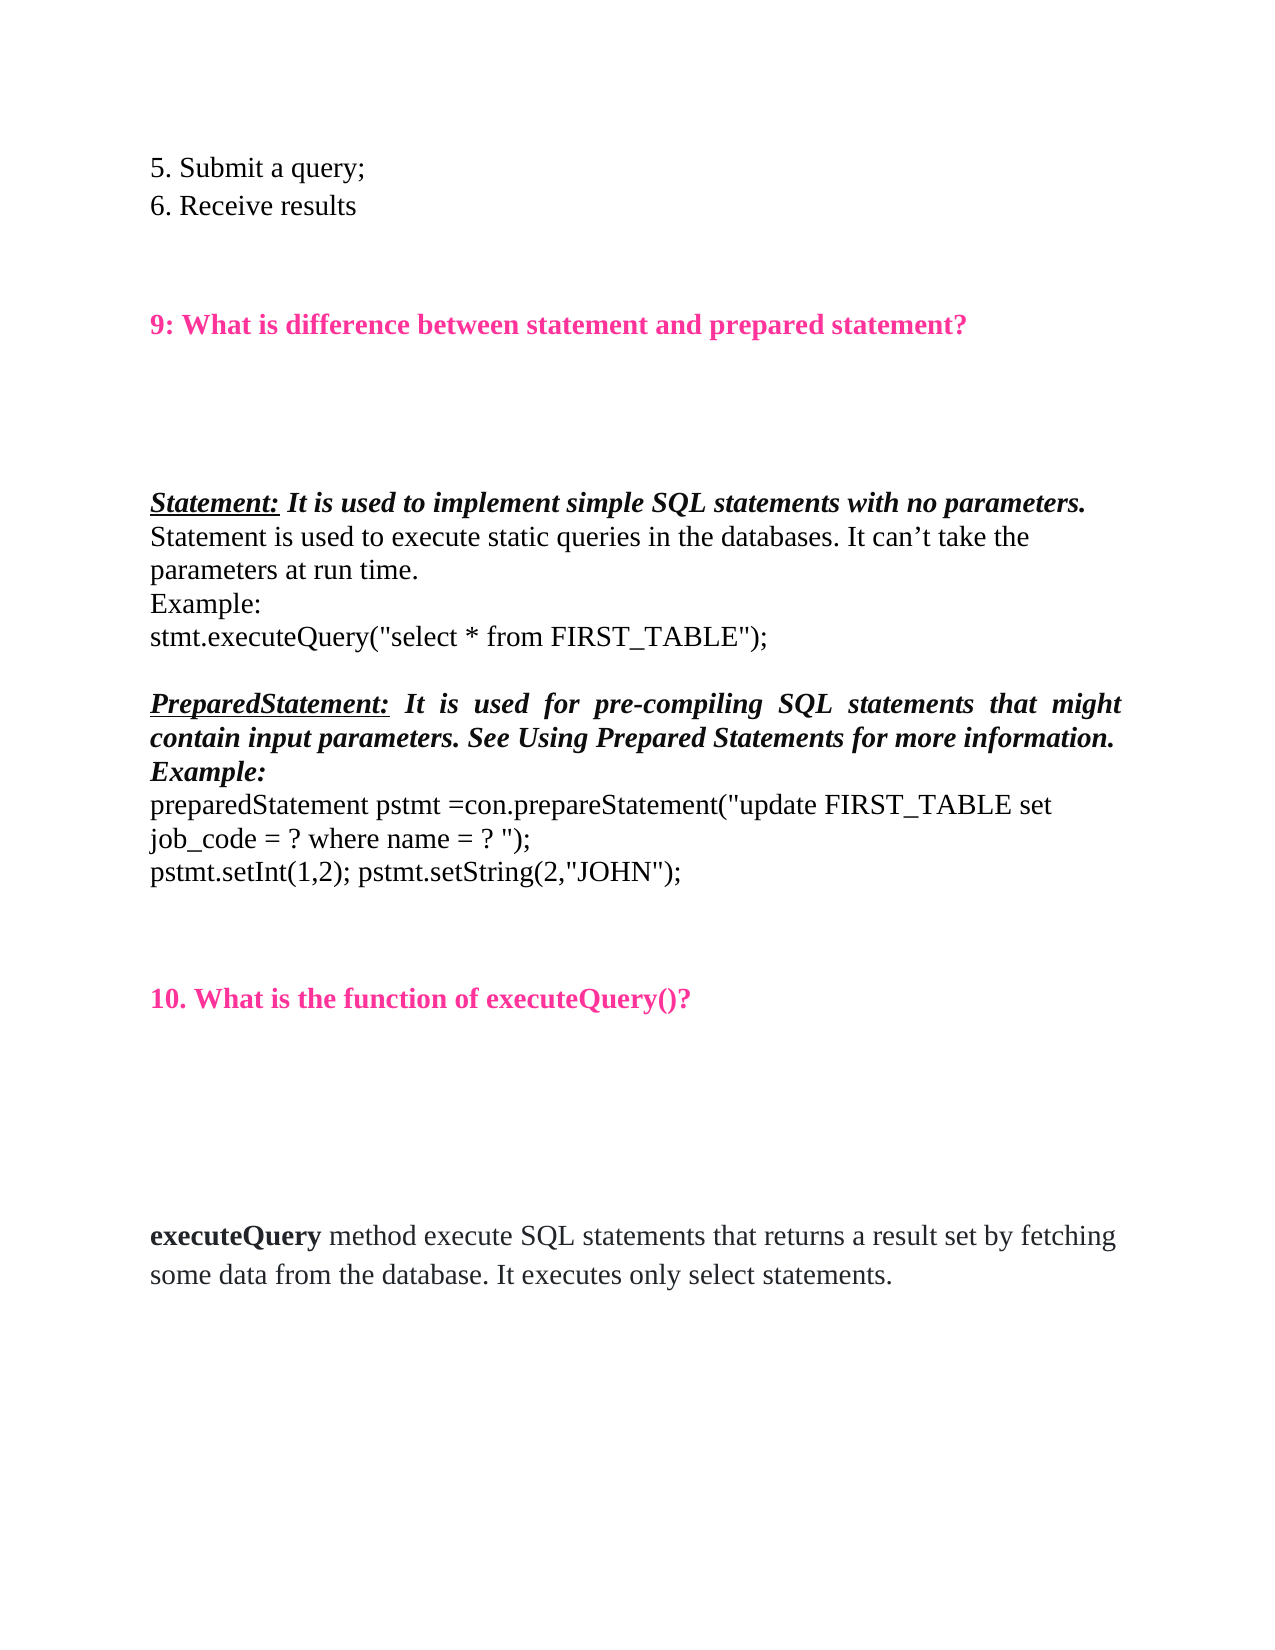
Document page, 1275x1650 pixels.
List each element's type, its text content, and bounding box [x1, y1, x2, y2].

text PreparedStatement: It is used for pre-compiling SQL statements that might contain input parameters. See Using Prepared Statements for more information. [150, 687, 1125, 754]
text 10. What is the function of executeQuery()? [150, 981, 1125, 1014]
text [150, 150, 1125, 222]
text 9: What is difference between statement and prepared statement? [150, 307, 1125, 341]
text Example: [150, 754, 1125, 787]
text Statement: It is used to implement simple SQL statements with no parameters. [150, 485, 1125, 519]
text Statement is used to execute static queries in the databases. It can’t take the parameters at run time. [150, 519, 1125, 586]
text executeQuery method execute SQL statements that returns a result set by fetching some data from the database. It executes only select statements. [150, 1218, 1125, 1290]
text stmt.executeQuery("select * from FIRST_TABLE"); [150, 619, 1125, 653]
text Example: [150, 586, 1125, 619]
text preparedStatement pstmt =con.prepareStatement("update FIRST_TABLE set job_code = ? where name = ? "); [150, 787, 1125, 854]
text pstmt.setInt(1,2); pstmt.setString(2,"JOHN"); [150, 854, 1125, 888]
